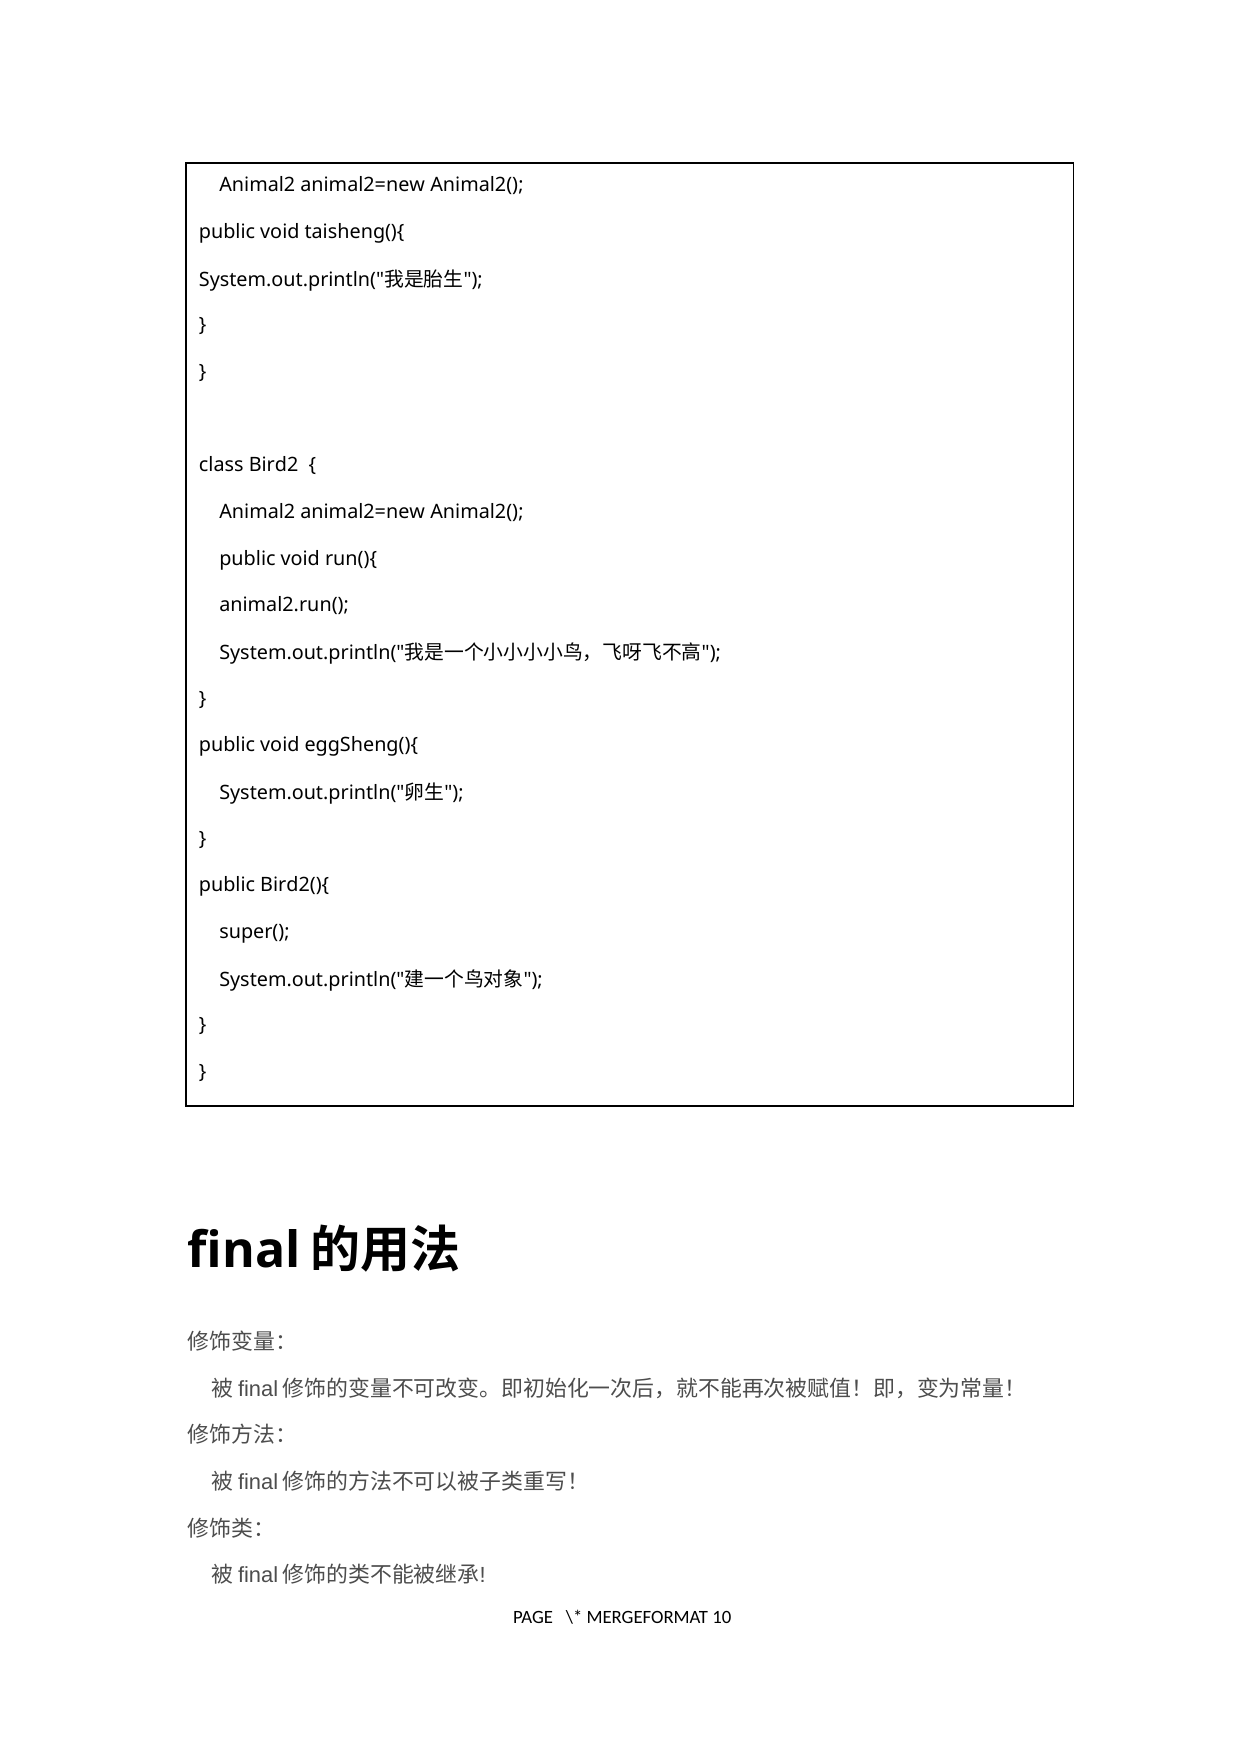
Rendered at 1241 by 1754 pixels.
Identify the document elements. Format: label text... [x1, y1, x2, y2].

text 修饰变量： [187, 1324, 1053, 1356]
subtitle final的用法 [187, 1197, 1053, 1294]
text 被final修饰的方法不可以被子类重写！ [187, 1464, 1053, 1496]
text 被final修饰的变量不可改变。即初始化一次后，就不能再次被赋值！即，变为常量！ [187, 1370, 1053, 1403]
text 被final修饰的类不能被继承! [187, 1557, 1053, 1589]
text 修饰方法： [187, 1417, 1053, 1449]
text 修饰类： [187, 1510, 1053, 1543]
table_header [187, 164, 1073, 1105]
